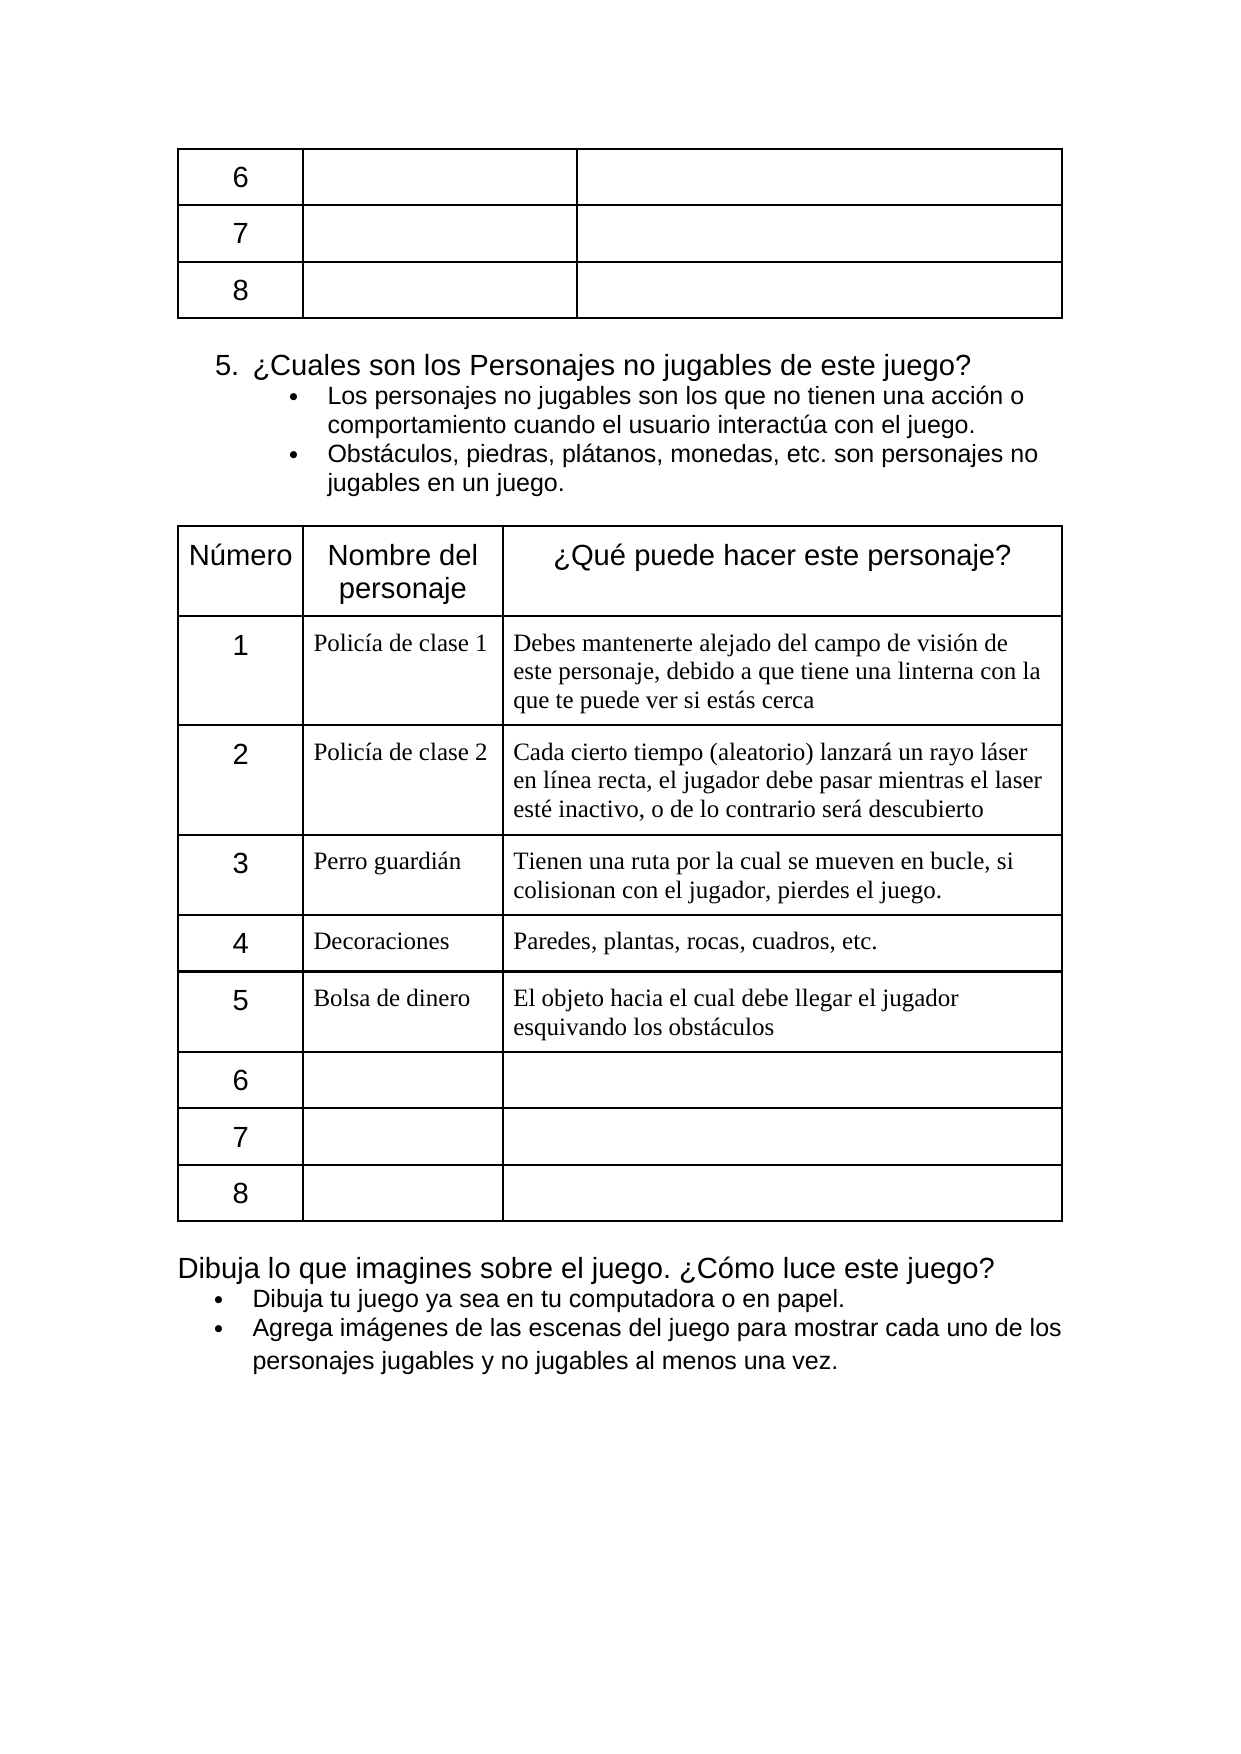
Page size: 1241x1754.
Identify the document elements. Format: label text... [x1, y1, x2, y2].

table_cell [304, 206, 576, 261]
table_cell 4 [179, 916, 302, 970]
list Los personajes no jugables son los que no tienen una acción o comportamiento cuando el usuario interactúa con el juego. [290, 381, 1063, 439]
table_header Nombre del personaje [304, 527, 502, 615]
table_cell Policía de clase 1 [304, 617, 502, 724]
table_cell [578, 206, 1061, 261]
table_cell 2 [179, 726, 302, 833]
table_cell [578, 150, 1061, 204]
table_cell [304, 1053, 502, 1107]
table_cell 7 [179, 1109, 302, 1164]
table_cell Decoraciones [304, 916, 502, 970]
table_cell [504, 1109, 1061, 1164]
table_cell [304, 263, 576, 317]
table_header ¿Qué puede hacer este personaje? [504, 527, 1061, 615]
text Dibuja lo que imagines sobre el juego. ¿Cómo luce este juego? [177, 1251, 1063, 1284]
table_cell [578, 263, 1061, 317]
table_cell 6 [179, 1053, 302, 1107]
table_cell Tienen una ruta por la cual se mueven en bucle, si colisionan con el jugador, pierdes el juego. [504, 836, 1061, 914]
list Agrega imágenes de las escenas del juego para mostrar cada uno de los personajes jugables y no jugables al menos una vez. [215, 1313, 1063, 1376]
table_cell El objeto hacia el cual debe llegar el jugador esquivando los obstáculos [504, 973, 1061, 1051]
table_cell 8 [179, 263, 302, 317]
table_cell [304, 150, 576, 204]
table_cell [304, 1109, 502, 1164]
list ¿Cuales son los Personajes no jugables de este juego? [215, 348, 1063, 381]
table_cell [504, 1166, 1061, 1220]
list Dibuja tu juego ya sea en tu computadora o en papel. [215, 1284, 1063, 1313]
table_cell 3 [179, 836, 302, 914]
table_cell Policía de clase 2 [304, 726, 502, 833]
table_cell [304, 1166, 502, 1220]
table_cell Perro guardián [304, 836, 502, 914]
table_cell Paredes, plantas, rocas, cuadros, etc. [504, 916, 1061, 970]
table_cell 5 [179, 973, 302, 1051]
table_cell 7 [179, 206, 302, 261]
table_cell 8 [179, 1166, 302, 1220]
table_cell 1 [179, 617, 302, 724]
table_header Número [179, 527, 302, 615]
table_cell [504, 1053, 1061, 1107]
table_cell 6 [179, 150, 302, 204]
table_cell Bolsa de dinero [304, 973, 502, 1051]
table_cell Cada cierto tiempo (aleatorio) lanzará un rayo láser en línea recta, el jugador debe pasar mientras el laser esté inactivo, o de lo contrario será descubierto [504, 726, 1061, 833]
list Obstáculos, piedras, plátanos, monedas, etc. son personajes no jugables en un juego. [290, 439, 1063, 496]
table_cell Debes mantenerte alejado del campo de visión de este personaje, debido a que tiene una linterna con la que te puede ver si estás cerca [504, 617, 1061, 724]
